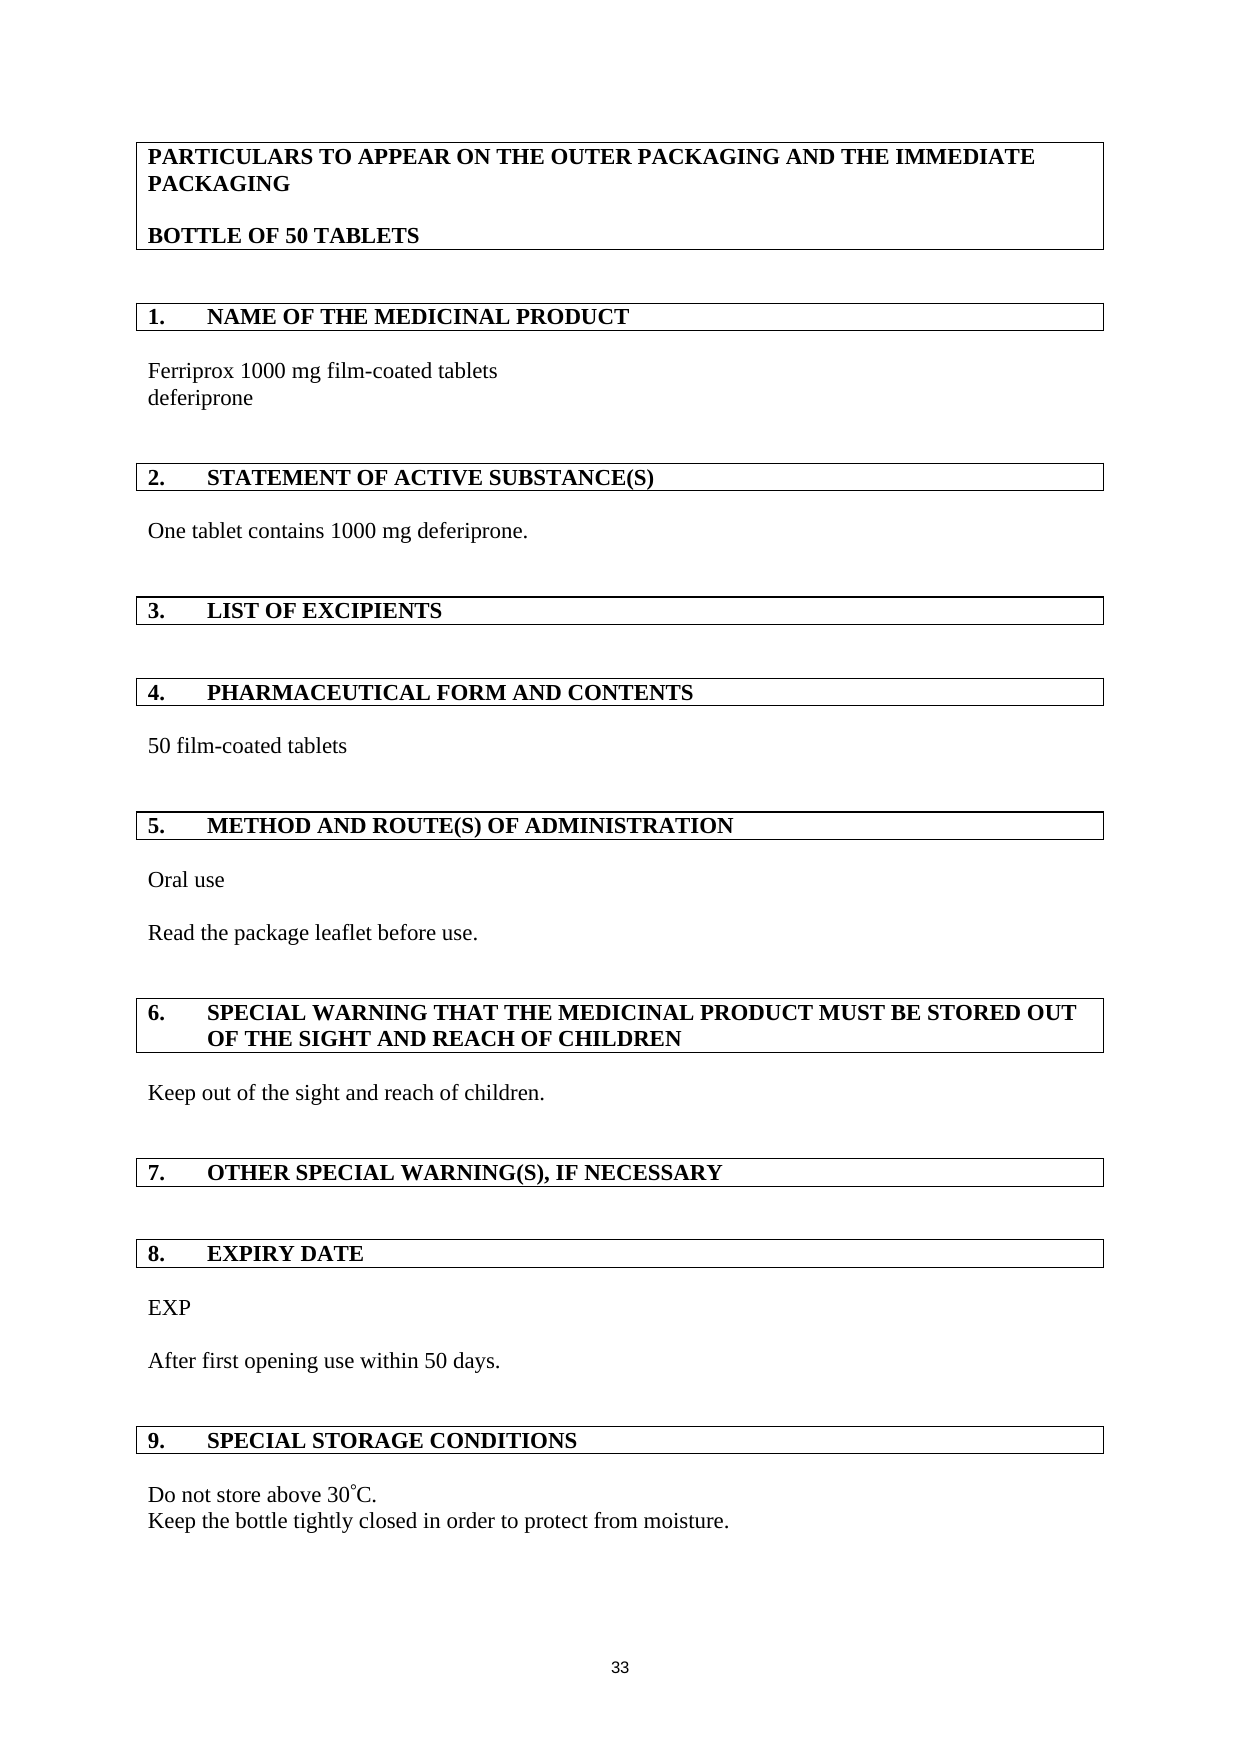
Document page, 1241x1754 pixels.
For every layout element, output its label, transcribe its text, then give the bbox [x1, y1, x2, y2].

text deferiprone [148, 383, 1092, 410]
table_header 3. LIST OF EXCIPIENTS [137, 598, 1103, 624]
text 50 film-coated tablets [148, 732, 1092, 759]
text EXP [148, 1294, 1092, 1321]
table_header PARTICULARS TO APPEAR ON THE OUTER PACKAGING AND THE IMMEDIATE PACKAGING BOTTLE OF 50 TABLETS [137, 143, 1103, 249]
text Keep out of the sight and reach of children. [148, 1079, 1092, 1106]
table_header 7. OTHER SPECIAL WARNING(S), IF NECESSARY [137, 1159, 1103, 1186]
table_header 1. NAME OF THE MEDICINAL PRODUCT [137, 304, 1103, 330]
text Do not store above 30C. [148, 1481, 1092, 1507]
table_header 6. SPECIAL WARNING THAT THE MEDICINAL PRODUCT MUST BE STORED OUT OF THE SIGHT AND REACH OF CHILDREN [137, 999, 1103, 1052]
table_header 2. STATEMENT OF ACTIVE SUBSTANCE(S) [137, 464, 1103, 490]
table_header 4. PHARMACEUTICAL FORM AND CONTENTS [137, 679, 1103, 705]
text Keep the bottle tightly closed in order to protect from moisture. [148, 1507, 1092, 1533]
text Read the package leaflet before use. [148, 919, 1092, 945]
table_header 5. METHOD AND ROUTE(S) OF ADMINISTRATION [137, 813, 1103, 839]
table_header 8. EXPIRY DATE [137, 1240, 1103, 1267]
text After first opening use within 50 days. [148, 1347, 1092, 1373]
text Oral use [148, 866, 1092, 893]
text Ferriprox 1000 mg film-coated tablets [148, 357, 1092, 383]
table_header 9. SPECIAL STORAGE CONDITIONS [137, 1427, 1103, 1453]
text One tablet contains 1000 mg deferiprone. [148, 517, 1092, 544]
